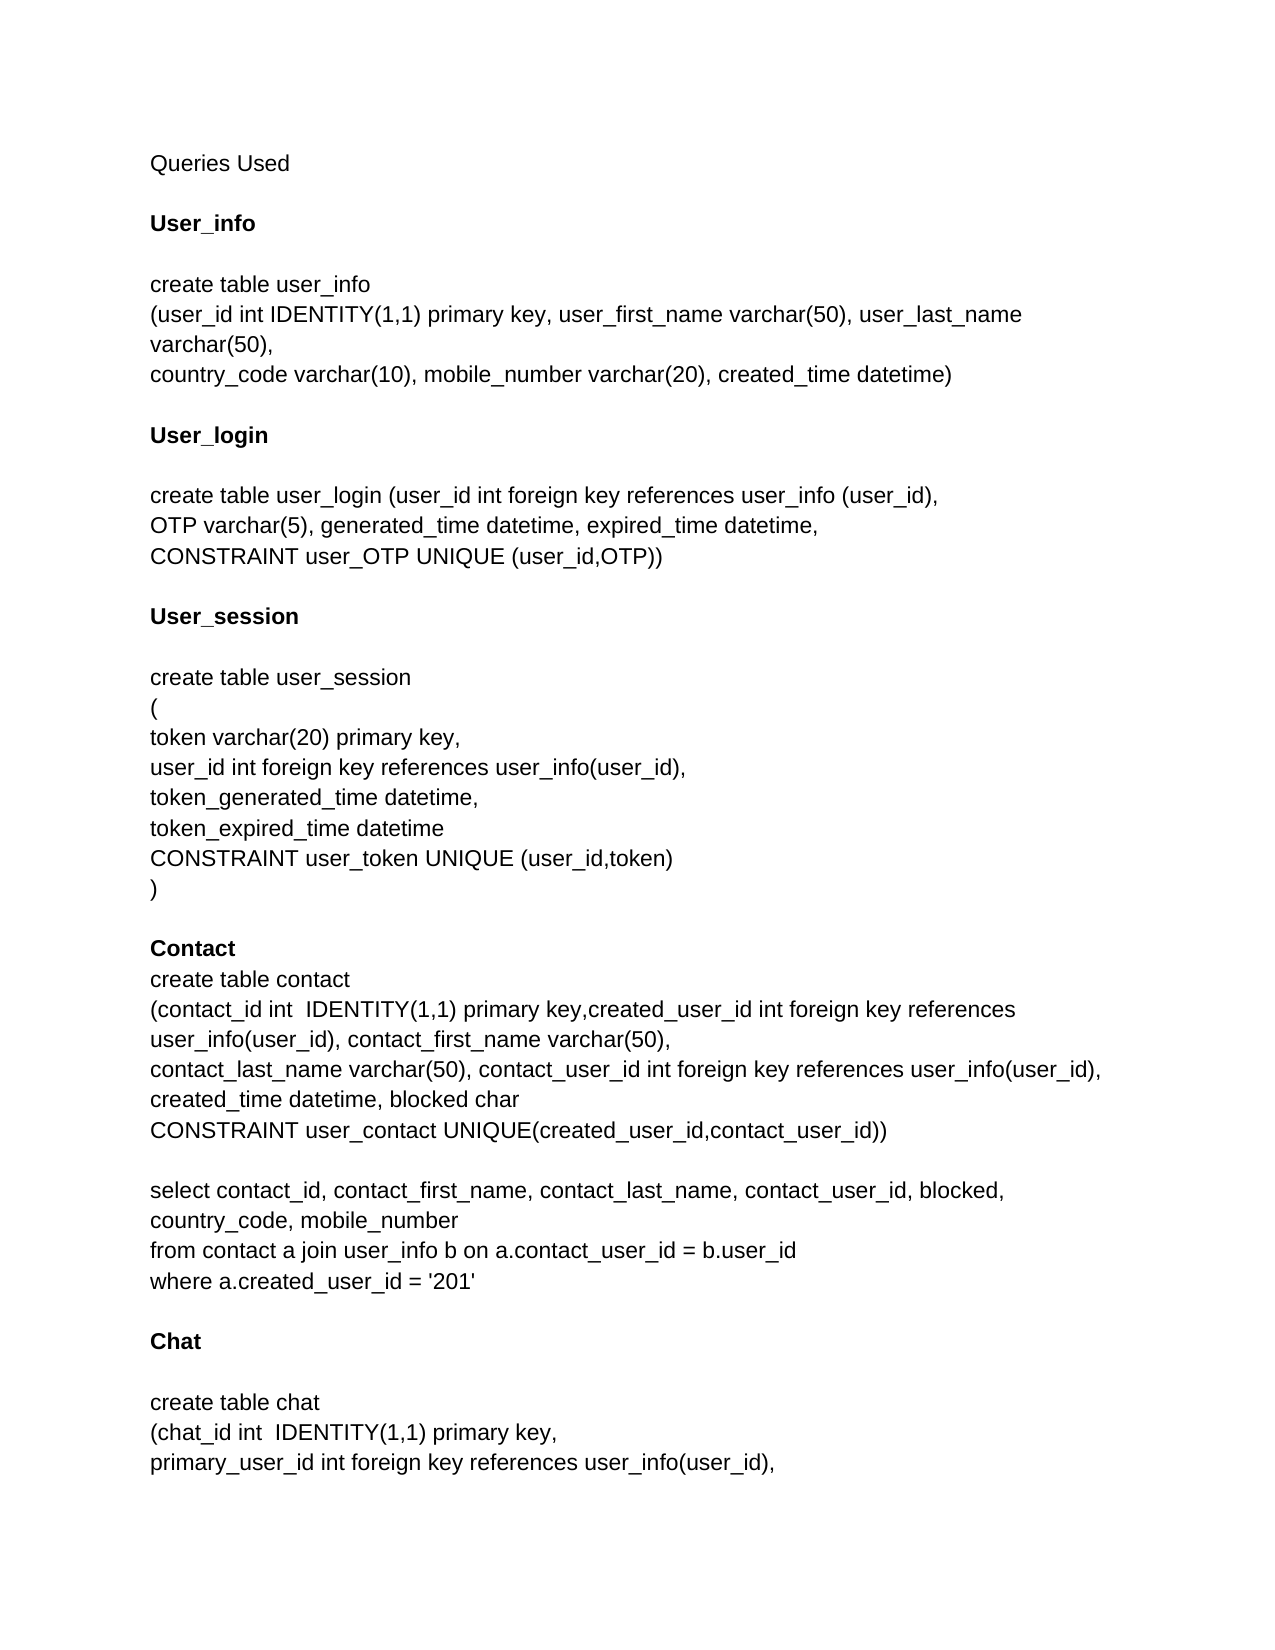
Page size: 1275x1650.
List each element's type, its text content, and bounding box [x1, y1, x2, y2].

text primary_user_id int foreign key references user_info(user_id), [150, 1449, 1125, 1475]
text token_generated_time datetime, [150, 784, 1125, 811]
text create table user_info [150, 271, 1125, 297]
text Contact [150, 935, 1125, 962]
text Queries Used [150, 150, 1125, 176]
text Chat [150, 1328, 1125, 1354]
text create table user_session [150, 663, 1125, 690]
text User_info [150, 180, 1125, 237]
text contact_last_name varchar(50), contact_user_id int foreign key references user_info(user_id), created_time datetime, blocked char [150, 1056, 1125, 1113]
text (user_id int IDENTITY(1,1) primary key, user_first_name varchar(50), user_last_name varchar(50), [150, 301, 1125, 358]
text select contact_id, contact_first_name, contact_last_name, contact_user_id, blocked, country_code, mobile_number [150, 1177, 1125, 1234]
text create table chat [150, 1388, 1125, 1415]
text CONSTRAINT user_token UNIQUE (user_id,token) [150, 845, 1125, 871]
text (contact_id int IDENTITY(1,1) primary key,created_user_id int foreign key references user_info(user_id), contact_first_name varchar(50), [150, 996, 1125, 1052]
text create table user_login (user_id int foreign key references user_info (user_id), [150, 482, 1125, 509]
text ( [150, 694, 1125, 720]
text CONSTRAINT user_OTP UNIQUE (user_id,OTP)) [150, 543, 1125, 569]
text ) [150, 875, 1125, 901]
text from contact a join user_info b on a.contact_user_id = b.user_id [150, 1237, 1125, 1264]
text CONSTRAINT user_contact UNIQUE(created_user_id,contact_user_id)) [150, 1117, 1125, 1143]
text create table contact [150, 966, 1125, 992]
text where a.created_user_id = '201' [150, 1268, 1125, 1294]
text user_id int foreign key references user_info(user_id), [150, 754, 1125, 781]
text (chat_id int IDENTITY(1,1) primary key, [150, 1419, 1125, 1445]
text token varchar(20) primary key, [150, 724, 1125, 750]
text OTP varchar(5), generated_time datetime, expired_time datetime, [150, 512, 1125, 539]
text country_code varchar(10), mobile_number varchar(20), created_time datetime) [150, 361, 1125, 388]
text token_expired_time datetime [150, 814, 1125, 841]
text User_login [150, 422, 1125, 448]
text User_session [150, 603, 1125, 629]
